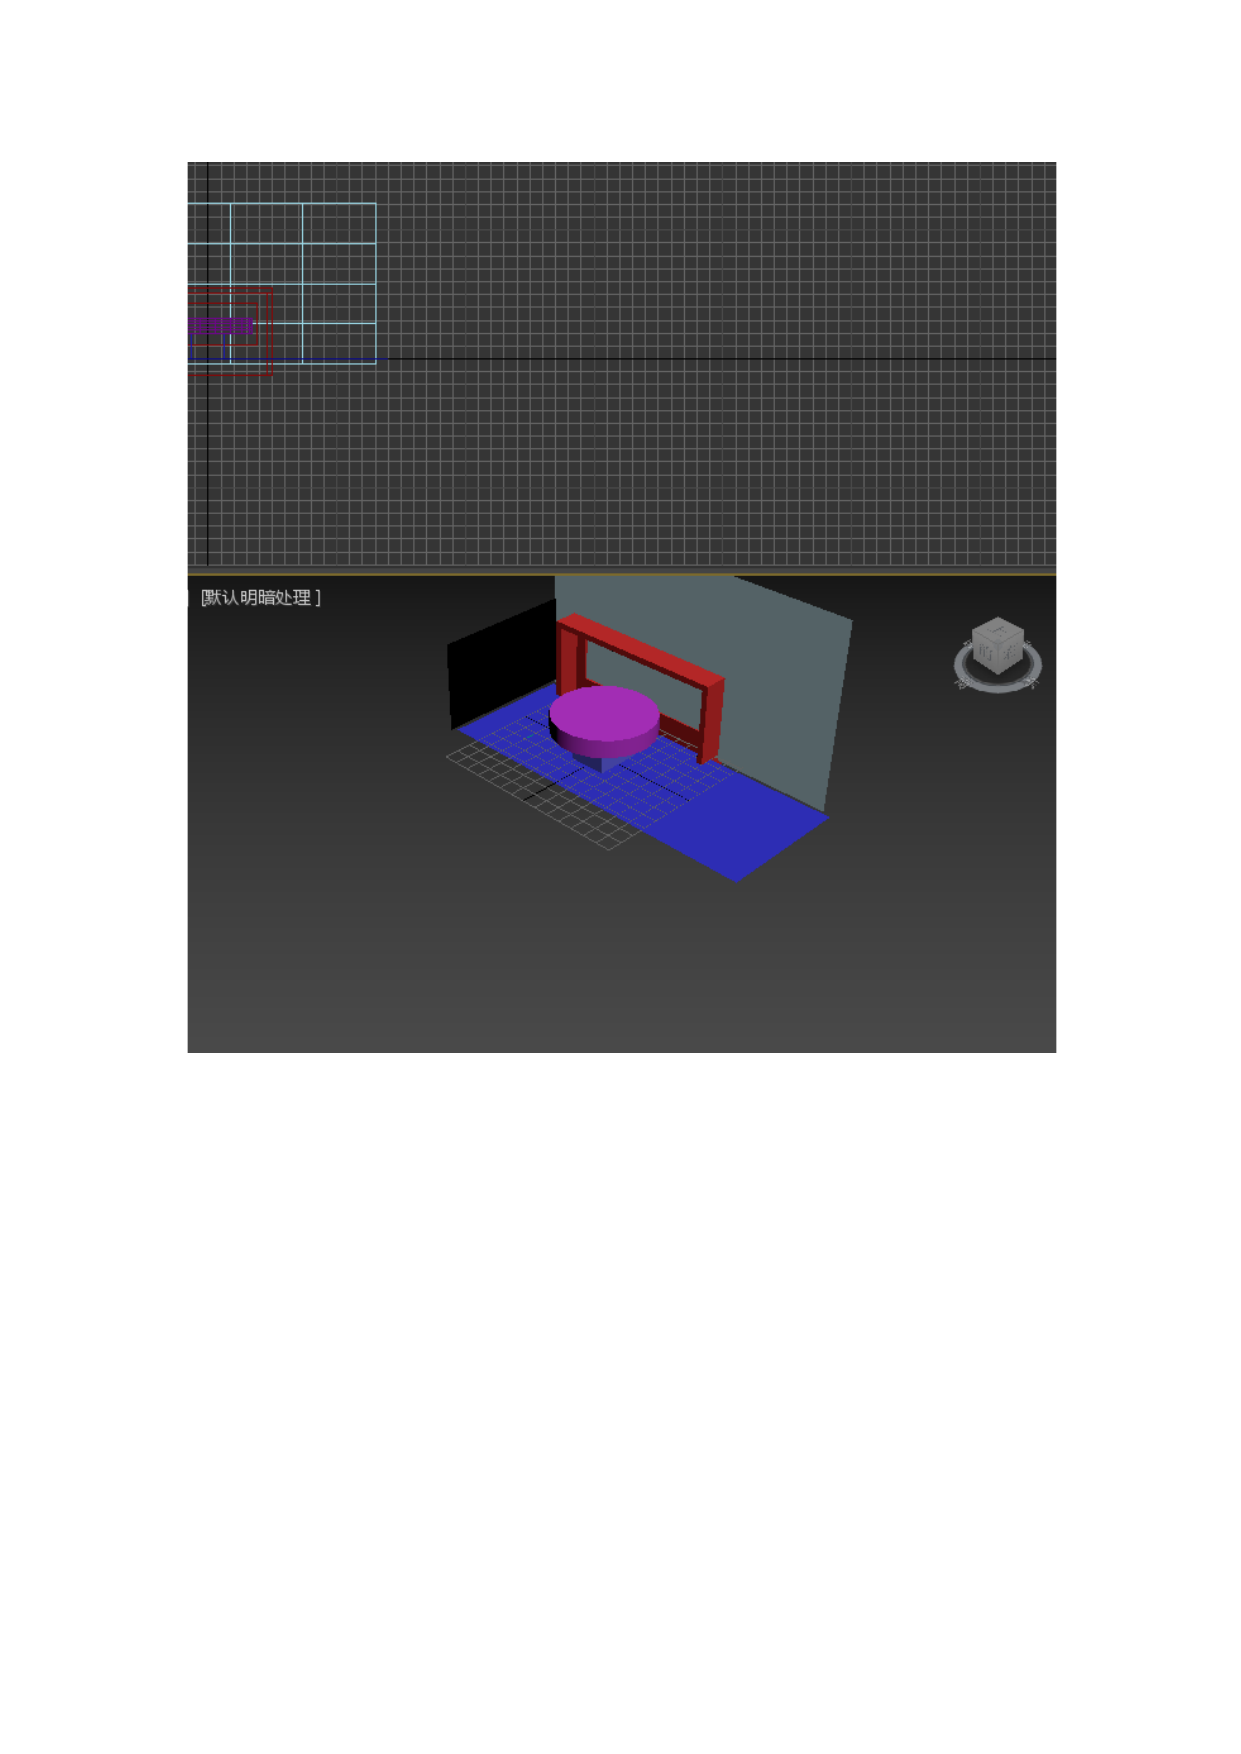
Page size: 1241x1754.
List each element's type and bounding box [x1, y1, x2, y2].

picture [187, 162, 1057, 1053]
